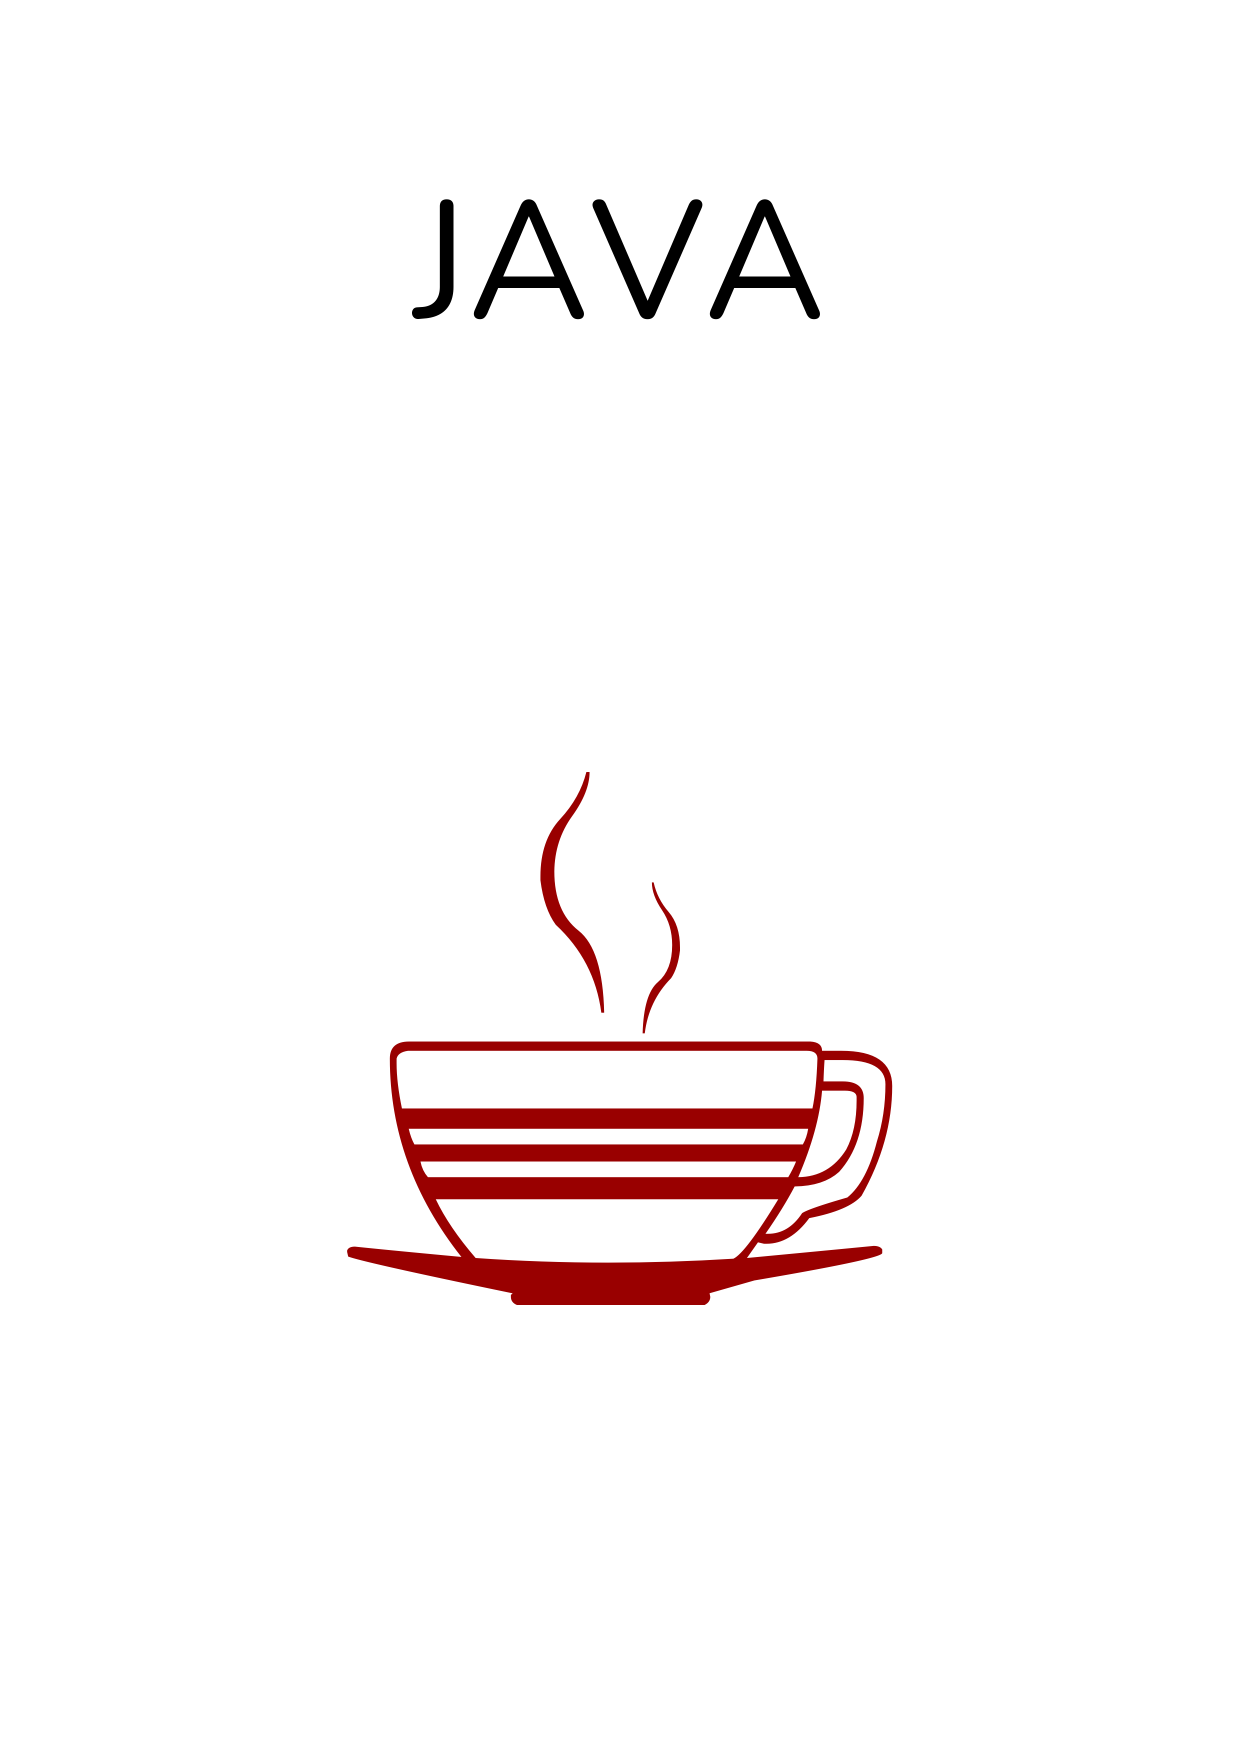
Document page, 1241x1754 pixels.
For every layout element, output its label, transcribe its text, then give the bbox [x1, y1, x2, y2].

text JAVA ☕ [150, 150, 1090, 1519]
